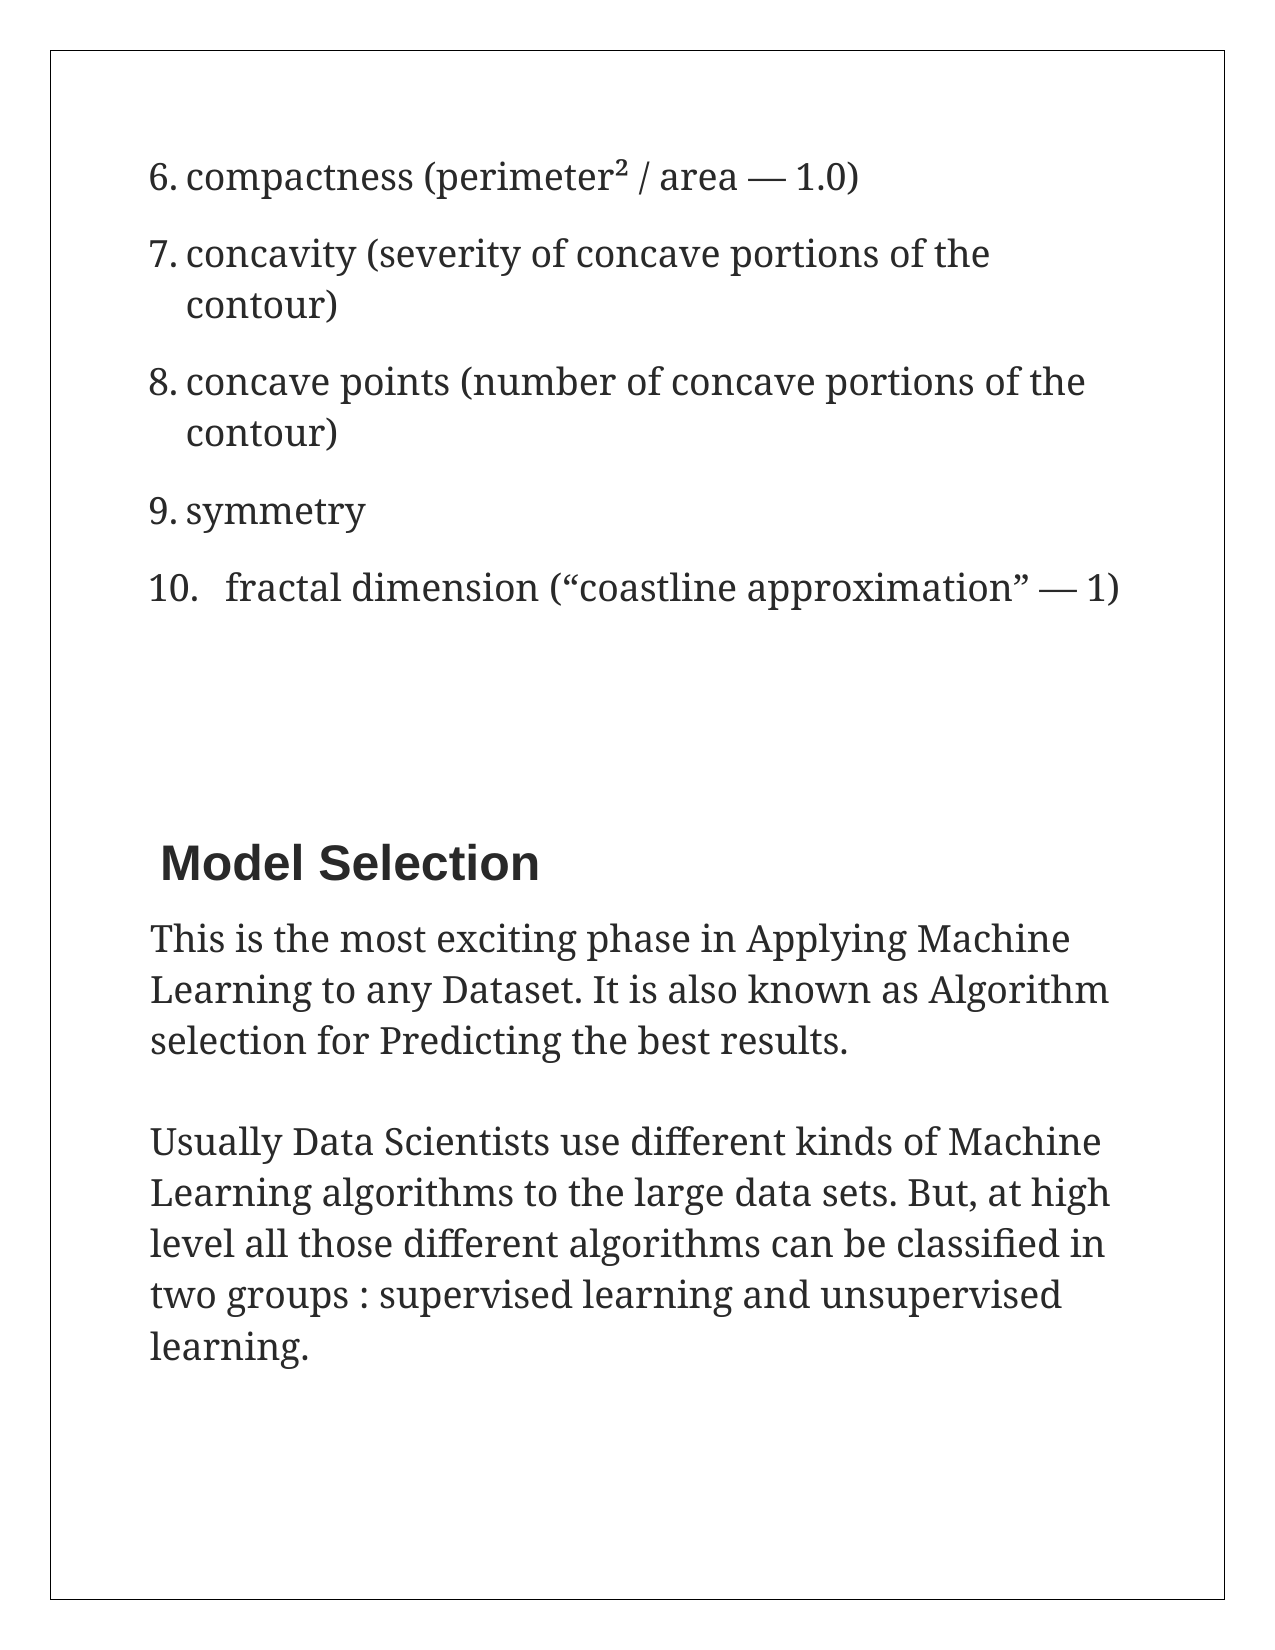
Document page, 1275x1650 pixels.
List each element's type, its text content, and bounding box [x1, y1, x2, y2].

list fractal dimension (“coastline approximation” — 1) [148, 561, 1125, 612]
list compactness (perimeter² / area — 1.0) [148, 150, 1125, 201]
text Model Selection [150, 833, 1125, 891]
text This is the most exciting phase in Applying Machine Learning to any Dataset. It is also known as Algorithm selection for Predicting the best results. [150, 912, 1125, 1066]
list concavity (severity of concave portions of the contour) [148, 227, 1125, 329]
text Usually Data Scientists use different kinds of Machine Learning algorithms to the large data sets. But, at high level all those different algorithms can be classified in two groups : supervised learning and unsupervised learning. [150, 1116, 1125, 1371]
list concave points (number of concave portions of the contour) [148, 356, 1125, 458]
list symmetry [148, 484, 1125, 535]
